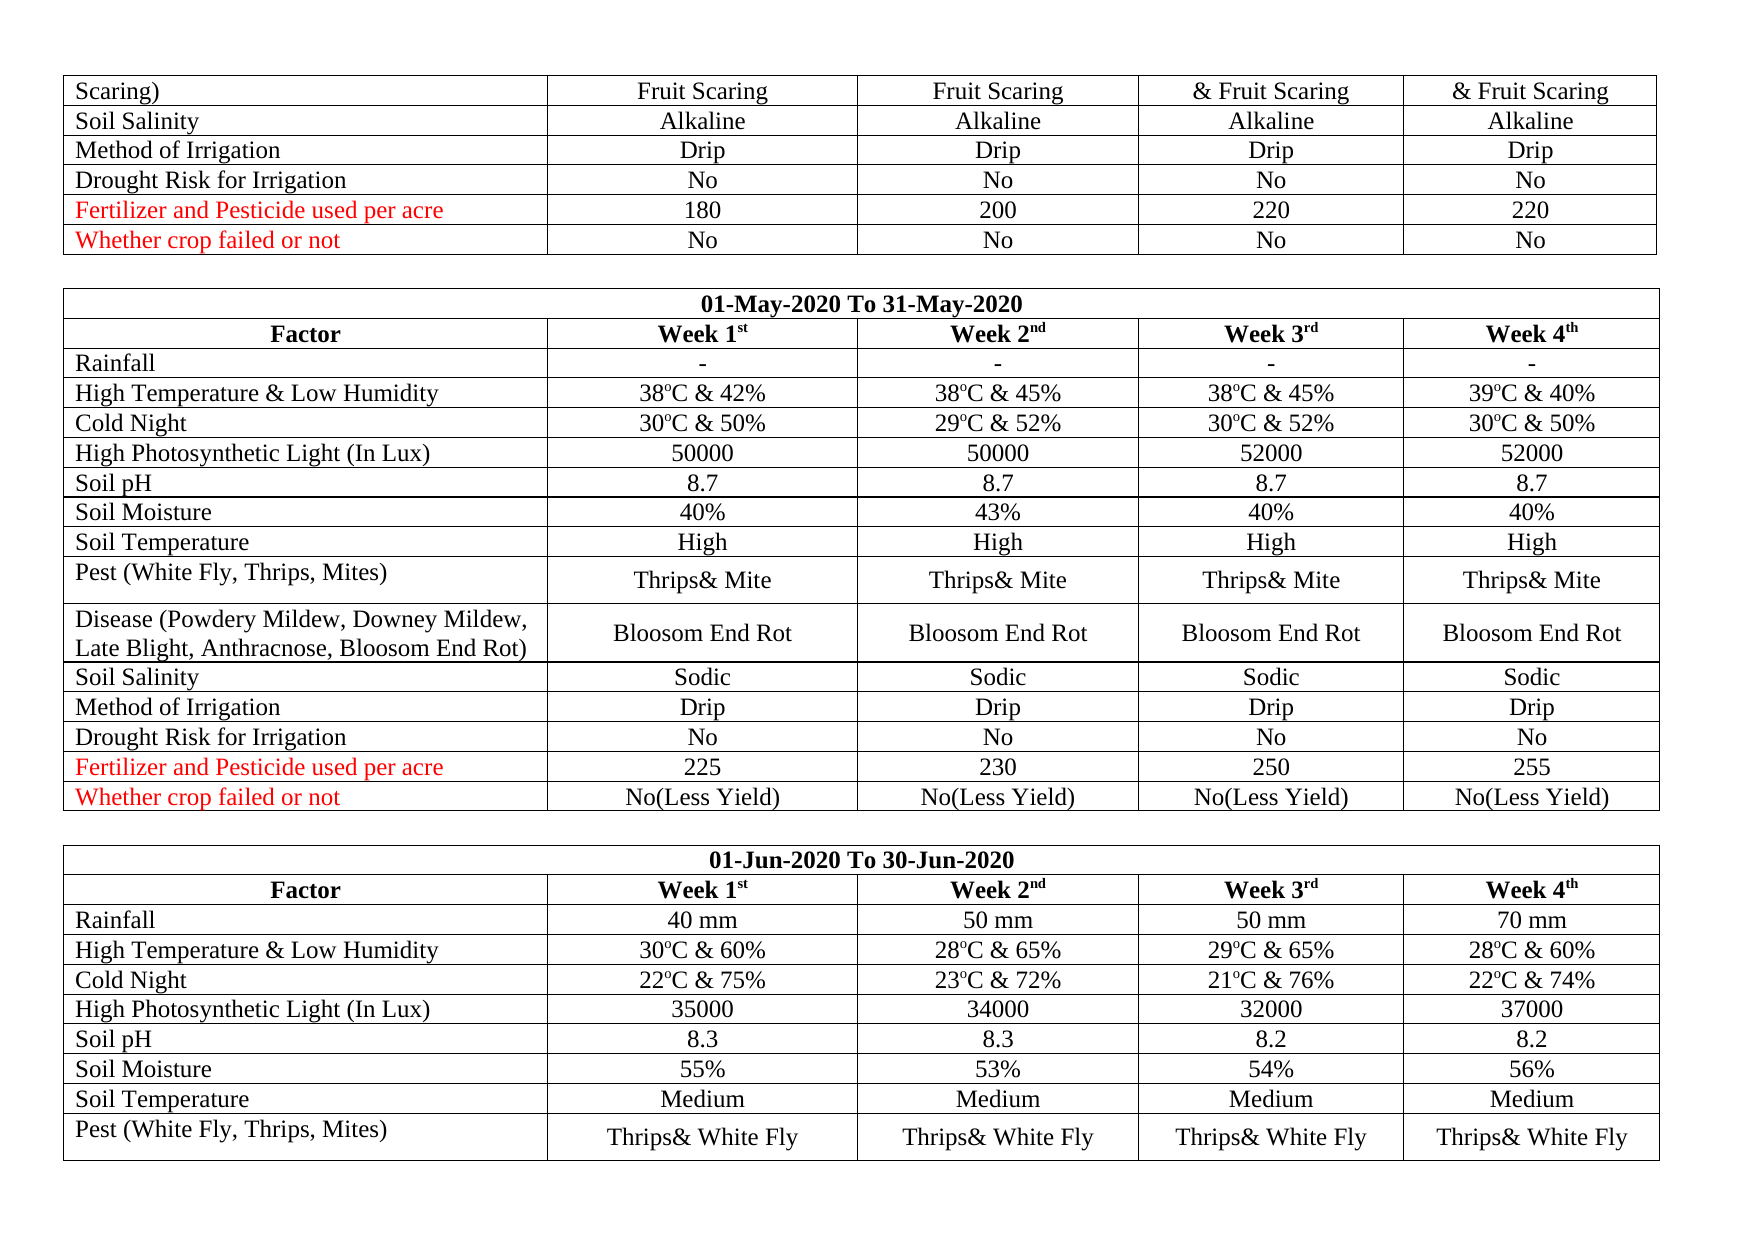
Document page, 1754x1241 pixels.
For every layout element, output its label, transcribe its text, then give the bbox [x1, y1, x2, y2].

table_cell Drip [858, 136, 1138, 164]
table_cell 225 [548, 752, 857, 781]
table_cell 54% [1139, 1054, 1403, 1083]
table_cell Sodic [1139, 663, 1403, 691]
table_cell 220 [1404, 195, 1656, 224]
table_cell Bloosom End Rot [1139, 604, 1403, 661]
table_cell Soil pH [64, 1024, 547, 1053]
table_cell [858, 76, 1138, 105]
table_cell 29oC & 65% [1139, 935, 1403, 964]
table_cell 38oC & 45% [858, 378, 1138, 407]
table_cell 52000 [1139, 438, 1403, 467]
table_cell No [548, 165, 857, 194]
table_cell High [858, 527, 1138, 556]
table_cell Drip [1139, 136, 1403, 164]
table_cell Disease (Powdery Mildew, Downey Mildew, Late Blight, Anthracnose, Bloosom End Rot) [64, 604, 547, 661]
table_cell Medium [1139, 1084, 1403, 1113]
table_cell Drip [1404, 136, 1656, 164]
table_cell Thrips& White Fly [858, 1114, 1138, 1159]
table_cell No [1404, 225, 1656, 254]
table_cell Week 2nd [858, 875, 1138, 904]
table_cell Thrips& Mite [1139, 557, 1403, 603]
table_cell Factor [64, 875, 547, 904]
table_cell No [1404, 722, 1659, 751]
table_cell 8.3 [548, 1024, 857, 1053]
table_cell 38oC & 45% [1139, 378, 1403, 407]
table_cell 8.3 [858, 1024, 1138, 1053]
table_cell No(Less Yield) [1139, 782, 1403, 810]
table_cell 8.2 [1139, 1024, 1403, 1053]
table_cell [1139, 76, 1403, 105]
table_cell 35000 [548, 995, 857, 1023]
table_cell - [1404, 349, 1659, 377]
table_cell No(Less Yield) [548, 782, 857, 810]
table_cell Drought Risk for Irrigation [64, 165, 547, 194]
table_cell Drip [1139, 692, 1403, 721]
table_cell 40% [1139, 498, 1403, 526]
table_cell 180 [548, 195, 857, 224]
table_cell Soil Moisture [64, 1054, 547, 1083]
table_cell 250 [1139, 752, 1403, 781]
table_cell High Temperature & Low Humidity [64, 935, 547, 964]
table_cell Drip [858, 692, 1138, 721]
table_cell High [1404, 527, 1659, 556]
table_cell 56% [1404, 1054, 1659, 1083]
table_cell High [548, 527, 857, 556]
table_cell Medium [548, 1084, 857, 1113]
table_cell Soil Salinity [64, 106, 547, 134]
table_cell 40% [548, 498, 857, 526]
table_cell 37000 [1404, 995, 1659, 1023]
table_cell Thrips& White Fly [1404, 1114, 1659, 1159]
table_cell Pest (White Fly, Thrips, Mites) [64, 1114, 547, 1159]
table_cell 255 [1404, 752, 1659, 781]
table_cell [548, 76, 857, 105]
table_cell Alkaline [858, 106, 1138, 134]
table_cell Method of Irrigation [64, 692, 547, 721]
table_cell Soil Temperature [64, 527, 547, 556]
table_cell 50 mm [858, 905, 1138, 934]
table_cell No [1139, 225, 1403, 254]
table_cell Whether crop failed or not [64, 782, 547, 810]
table_cell 52000 [1404, 438, 1659, 467]
table_cell 8.2 [1404, 1024, 1659, 1053]
table_cell 30oC & 50% [1404, 408, 1659, 437]
table_cell 34000 [858, 995, 1138, 1023]
table_cell High [1139, 527, 1403, 556]
table_cell Thrips& Mite [1404, 557, 1659, 603]
table_cell No [548, 225, 857, 254]
table_cell Fertilizer and Pesticide used per acre [64, 752, 547, 781]
table_cell Soil Salinity [64, 663, 547, 691]
table_cell Drip [548, 692, 857, 721]
table_cell 55% [548, 1054, 857, 1083]
table_cell 23oC & 72% [858, 965, 1138, 993]
table_cell 30oC & 52% [1139, 408, 1403, 437]
table_cell Medium [858, 1084, 1138, 1113]
table_cell High Photosynthetic Light (In Lux) [64, 995, 547, 1023]
table_cell 8.7 [1404, 468, 1659, 496]
table_cell 29oC & 52% [858, 408, 1138, 437]
table_cell 220 [1139, 195, 1403, 224]
table_cell 8.7 [548, 468, 857, 496]
table_cell 8.7 [1139, 468, 1403, 496]
table_cell Bloosom End Rot [1404, 604, 1659, 661]
table_cell 200 [858, 195, 1138, 224]
table_cell 43% [858, 498, 1138, 526]
table_cell Alkaline [548, 106, 857, 134]
table_cell 28oC & 60% [1404, 935, 1659, 964]
table_cell Factor [64, 319, 547, 347]
table_cell Bloosom End Rot [858, 604, 1138, 661]
table_cell 50000 [548, 438, 857, 467]
table_cell No(Less Yield) [858, 782, 1138, 810]
table_cell - [1139, 349, 1403, 377]
table_cell No [858, 225, 1138, 254]
table_cell Sodic [1404, 663, 1659, 691]
table_cell Soil pH [64, 468, 547, 496]
table_cell 40 mm [548, 905, 857, 934]
table_cell Soil Temperature [64, 1084, 547, 1113]
table_cell Drip [548, 136, 857, 164]
table_cell 40% [1404, 498, 1659, 526]
table_cell Drought Risk for Irrigation [64, 722, 547, 751]
table_cell Medium [1404, 1084, 1659, 1113]
table_cell Thrips& Mite [858, 557, 1138, 603]
table_cell No [1404, 165, 1656, 194]
table_cell No [858, 165, 1138, 194]
table_cell Week 1st [548, 875, 857, 904]
table_cell Alkaline [1139, 106, 1403, 134]
table_cell Rainfall [64, 905, 547, 934]
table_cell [1404, 76, 1656, 105]
table_header 01-May-2020 To 31-May-2020 [64, 289, 1659, 318]
table_cell 39oC & 40% [1404, 378, 1659, 407]
table_cell Soil Moisture [64, 498, 547, 526]
table_cell Thrips& Mite [548, 557, 857, 603]
table_cell Week 1st [548, 319, 857, 347]
table_header 01-Jun-2020 To 30-Jun-2020 [64, 846, 1659, 874]
table_cell Pest (White Fly, Thrips, Mites) [64, 557, 547, 603]
table_cell 70 mm [1404, 905, 1659, 934]
table_cell 50 mm [1139, 905, 1403, 934]
table_cell - [548, 349, 857, 377]
table_cell No [1139, 165, 1403, 194]
table_cell 21oC & 76% [1139, 965, 1403, 993]
table_cell Whether crop failed or not [64, 225, 547, 254]
table_cell Week 2nd [858, 319, 1138, 347]
table_cell Bloosom End Rot [548, 604, 857, 661]
table_cell Method of Irrigation [64, 136, 547, 164]
table_cell Sodic [548, 663, 857, 691]
table_cell 53% [858, 1054, 1138, 1083]
table_cell Fertilizer and Pesticide used per acre [64, 195, 547, 224]
table_cell 30oC & 60% [548, 935, 857, 964]
table_cell Drip [1404, 692, 1659, 721]
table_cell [64, 76, 547, 105]
table_cell Thrips& White Fly [1139, 1114, 1403, 1159]
table_cell High Photosynthetic Light (In Lux) [64, 438, 547, 467]
table_cell Week 4th [1404, 319, 1659, 347]
table_cell 32000 [1139, 995, 1403, 1023]
table_cell 8.7 [858, 468, 1138, 496]
table_cell 22oC & 74% [1404, 965, 1659, 993]
table_cell 230 [858, 752, 1138, 781]
table_cell No [858, 722, 1138, 751]
table_cell Cold Night [64, 965, 547, 993]
table_cell Week 4th [1404, 875, 1659, 904]
table_cell 50000 [858, 438, 1138, 467]
table_cell No(Less Yield) [1404, 782, 1659, 810]
table_cell Cold Night [64, 408, 547, 437]
table_cell Sodic [858, 663, 1138, 691]
table_cell Thrips& White Fly [548, 1114, 857, 1159]
table_cell 28oC & 65% [858, 935, 1138, 964]
table_cell - [858, 349, 1138, 377]
table_cell 30oC & 50% [548, 408, 857, 437]
table_cell Week 3rd [1139, 319, 1403, 347]
table_cell Alkaline [1404, 106, 1656, 134]
table_cell High Temperature & Low Humidity [64, 378, 547, 407]
table_cell 38oC & 42% [548, 378, 857, 407]
table_cell Week 3rd [1139, 875, 1403, 904]
table_cell No [548, 722, 857, 751]
table_cell 22oC & 75% [548, 965, 857, 993]
table_cell Rainfall [64, 349, 547, 377]
table_cell No [1139, 722, 1403, 751]
